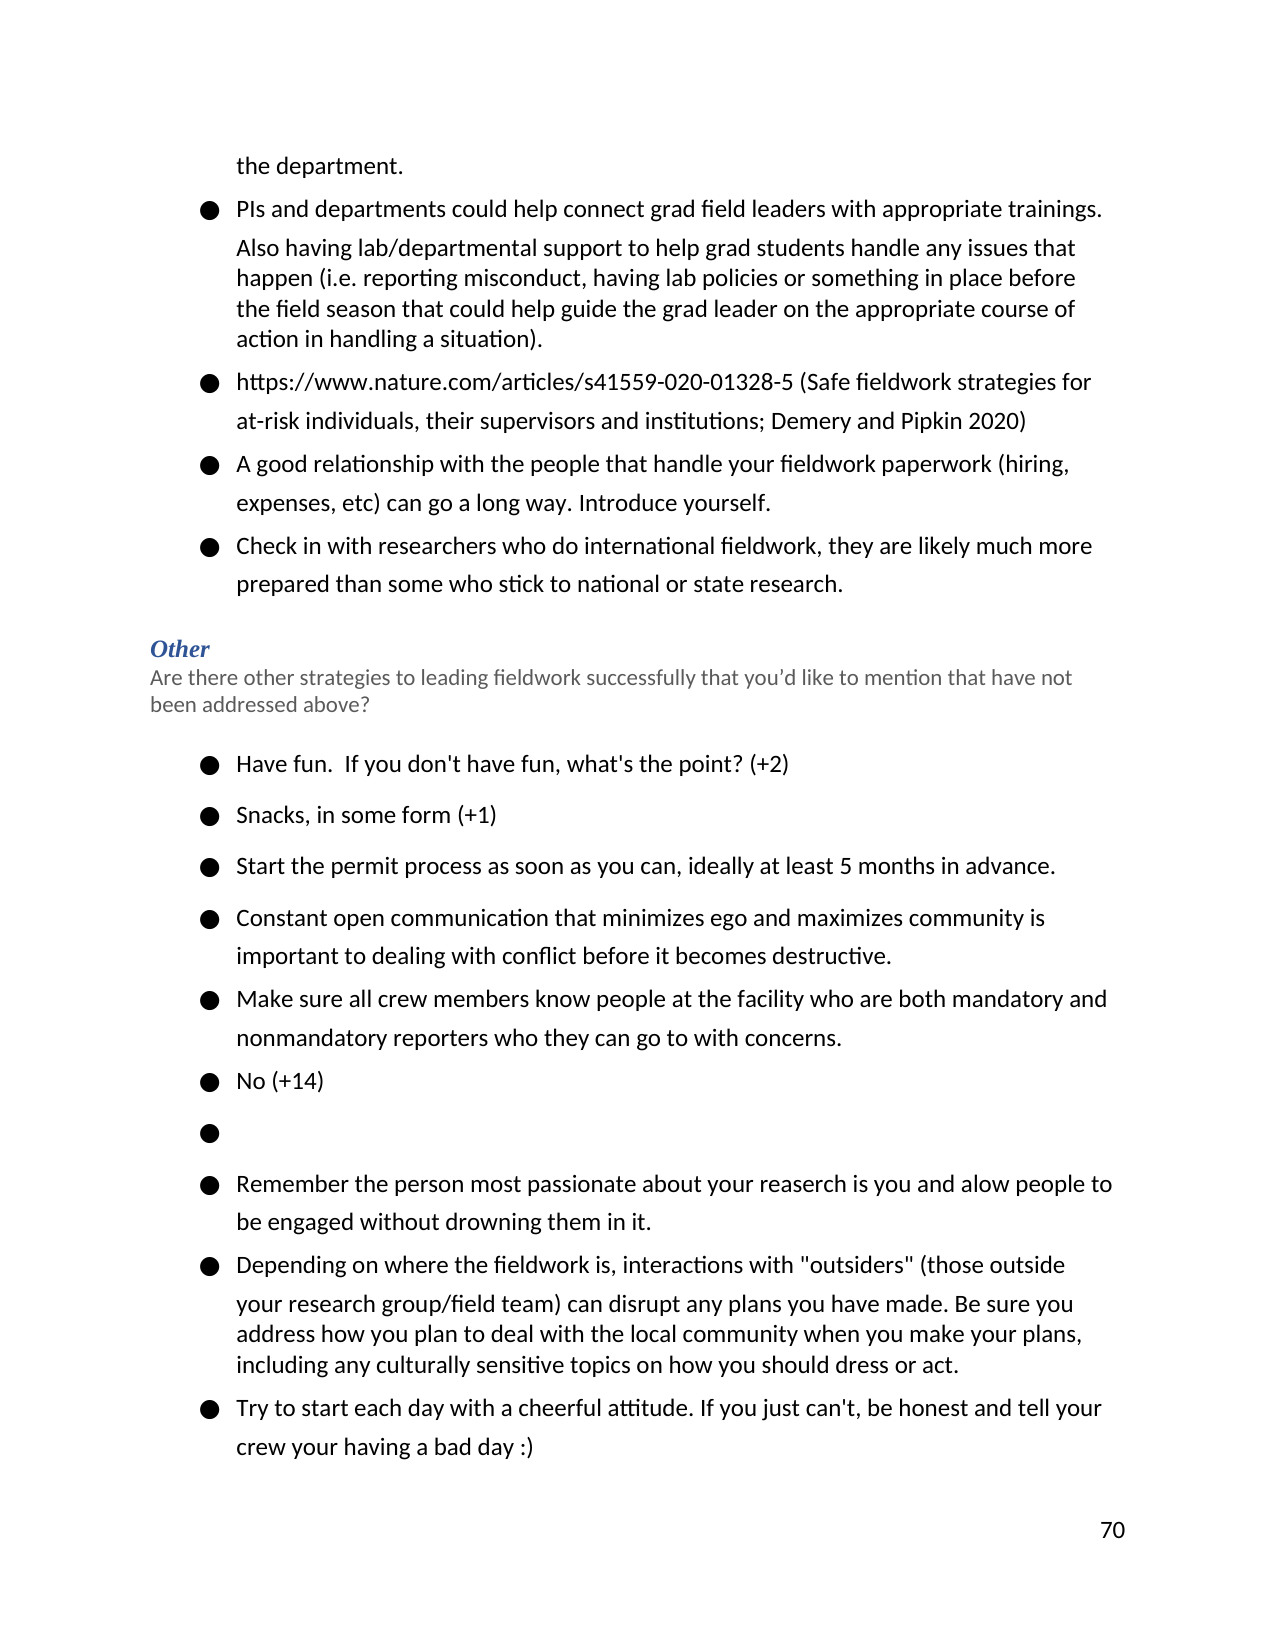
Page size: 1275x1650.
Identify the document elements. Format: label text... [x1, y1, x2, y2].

table_cell Depending on where the fieldwork is, interactions with "outsiders" (those outside your research group/field team) can disrupt any plans you have made. Be sure you address how you plan to deal with the local community when you make your plans, including any culturally sensitive topics on how you should dress or act. [150, 1237, 1125, 1380]
table_cell Try to start each day with a cheerful attitude. If you just can't, be honest and tell your crew your having a bad day :) [150, 1380, 1125, 1461]
table_cell PIs and departments could help connect grad field leaders with appropriate trainings. Also having lab/departmental support to help grad students handle any issues that happen (i.e. reporting misconduct, having lab policies or something in place before the field season that could help guide the grad leader on the appropriate course of action in handling a situation). [150, 181, 1125, 354]
table_cell A good relationship with the people that handle your fieldwork paperwork (hiring, expenses, etc) can go a long way. Introduce yourself. [150, 436, 1125, 517]
table_cell No (+14) [150, 1053, 1125, 1155]
table_header Have fun. If you don't have fun, what's the point? (+2) Snacks, in some form (+1) [150, 735, 1125, 838]
subtitle Are there other strategies to leading fieldwork successfully that you’d like to mention that have not been addressed above? [150, 663, 1125, 719]
table_cell Check in with researchers who do international fieldwork, they are likely much more prepared than some who stick to national or state research. [150, 518, 1125, 599]
subtitle Other [150, 634, 1125, 663]
table_cell Constant open communication that minimizes ego and maximizes community is important to dealing with conflict before it becomes destructive. [150, 889, 1125, 971]
table_cell Remember the person most passionate about your reaserch is you and alow people to be engaged without drowning them in it. [150, 1155, 1125, 1237]
table_cell https://www.nature.com/articles/s41559-020-01328-5 (Safe fieldwork strategies for at-risk individuals, their supervisors and institutions; Demery and Pipkin 2020) [150, 354, 1125, 436]
table_cell Make sure all crew members know people at the facility who are both mandatory and nonmandatory reporters who they can go to with concerns. [150, 971, 1125, 1053]
table_cell Start the permit process as soon as you can, ideally at least 5 months in advance. [150, 838, 1125, 889]
